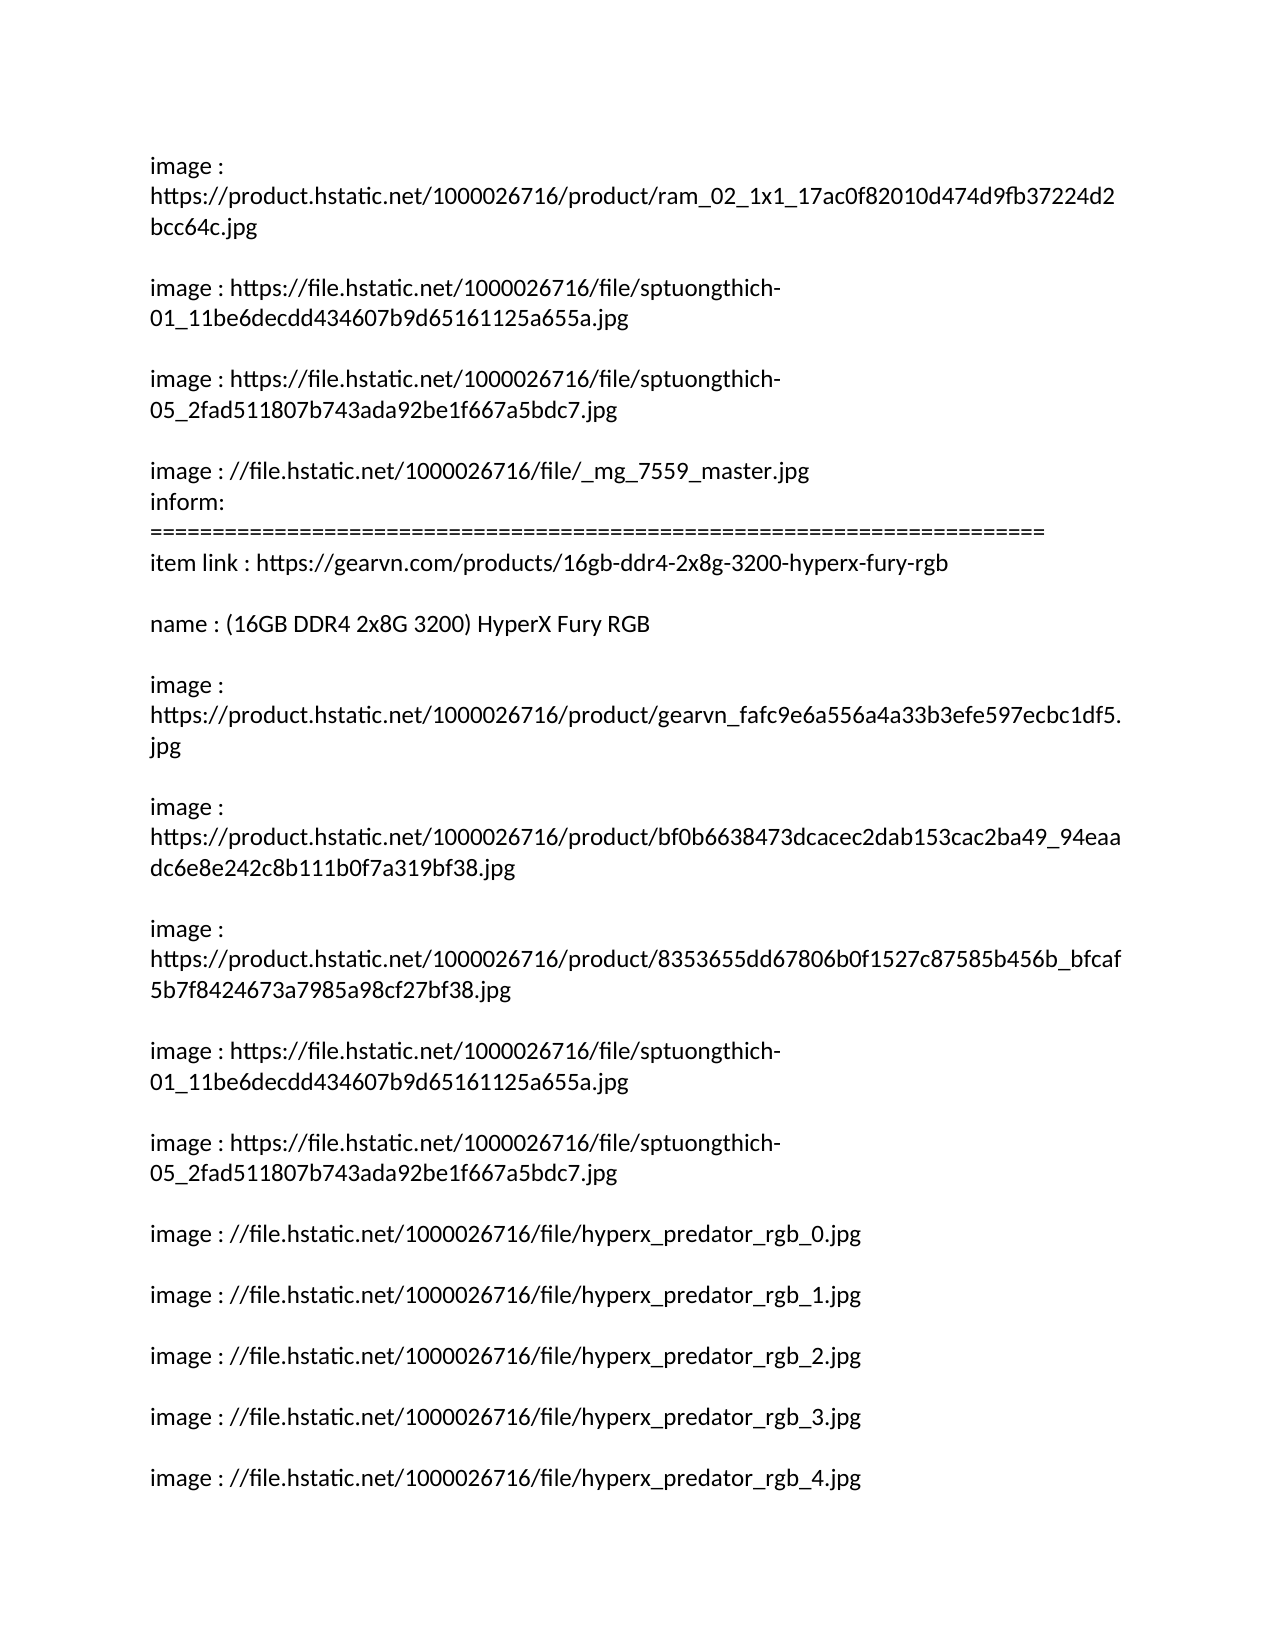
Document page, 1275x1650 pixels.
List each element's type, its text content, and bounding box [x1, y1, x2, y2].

text image : //file.hstatic.net/1000026716/file/_mg_7559_master.jpg [150, 455, 1125, 486]
text image : //file.hstatic.net/1000026716/file/hyperx_predator_rgb_3.jpg [150, 1401, 1125, 1432]
text image : https://file.hstatic.net/1000026716/file/sptuongthich-01_11be6decdd434607b9d65161125a655a.jpg [150, 272, 1125, 333]
text image : https://product.hstatic.net/1000026716/product/gearvn_fafc9e6a556a4a33b3efe597ecbc1df5.jpg [150, 669, 1125, 760]
text item link : https://gearvn.com/products/16gb-ddr4-2x8g-3200-hyperx-fury-rgb [150, 547, 1125, 577]
text image : https://file.hstatic.net/1000026716/file/sptuongthich-01_11be6decdd434607b9d65161125a655a.jpg [150, 1035, 1125, 1096]
text image : https://file.hstatic.net/1000026716/file/sptuongthich-05_2fad511807b743ada92be1f667a5bdc7.jpg [150, 364, 1125, 425]
text image : //file.hstatic.net/1000026716/file/hyperx_predator_rgb_2.jpg [150, 1340, 1125, 1371]
text image : //file.hstatic.net/1000026716/file/hyperx_predator_rgb_1.jpg [150, 1279, 1125, 1310]
text image : https://file.hstatic.net/1000026716/file/sptuongthich-05_2fad511807b743ada92be1f667a5bdc7.jpg [150, 1127, 1125, 1188]
text inform: [150, 486, 1125, 516]
text name : (16GB DDR4 2x8G 3200) HyperX Fury RGB [150, 608, 1125, 638]
text image : https://product.hstatic.net/1000026716/product/bf0b6638473dcacec2dab153cac2ba49_94eaadc6e8e242c8b111b0f7a319bf38.jpg [150, 791, 1125, 882]
text image : https://product.hstatic.net/1000026716/product/ram_02_1x1_17ac0f82010d474d9fb37224d2bcc64c.jpg [150, 150, 1125, 242]
text image : //file.hstatic.net/1000026716/file/hyperx_predator_rgb_4.jpg [150, 1462, 1125, 1493]
text ======================================================================== [150, 516, 1125, 547]
text image : https://product.hstatic.net/1000026716/product/8353655dd67806b0f1527c87585b456b_bfcaf5b7f8424673a7985a98cf27bf38.jpg [150, 913, 1125, 1004]
text image : //file.hstatic.net/1000026716/file/hyperx_predator_rgb_0.jpg [150, 1218, 1125, 1249]
